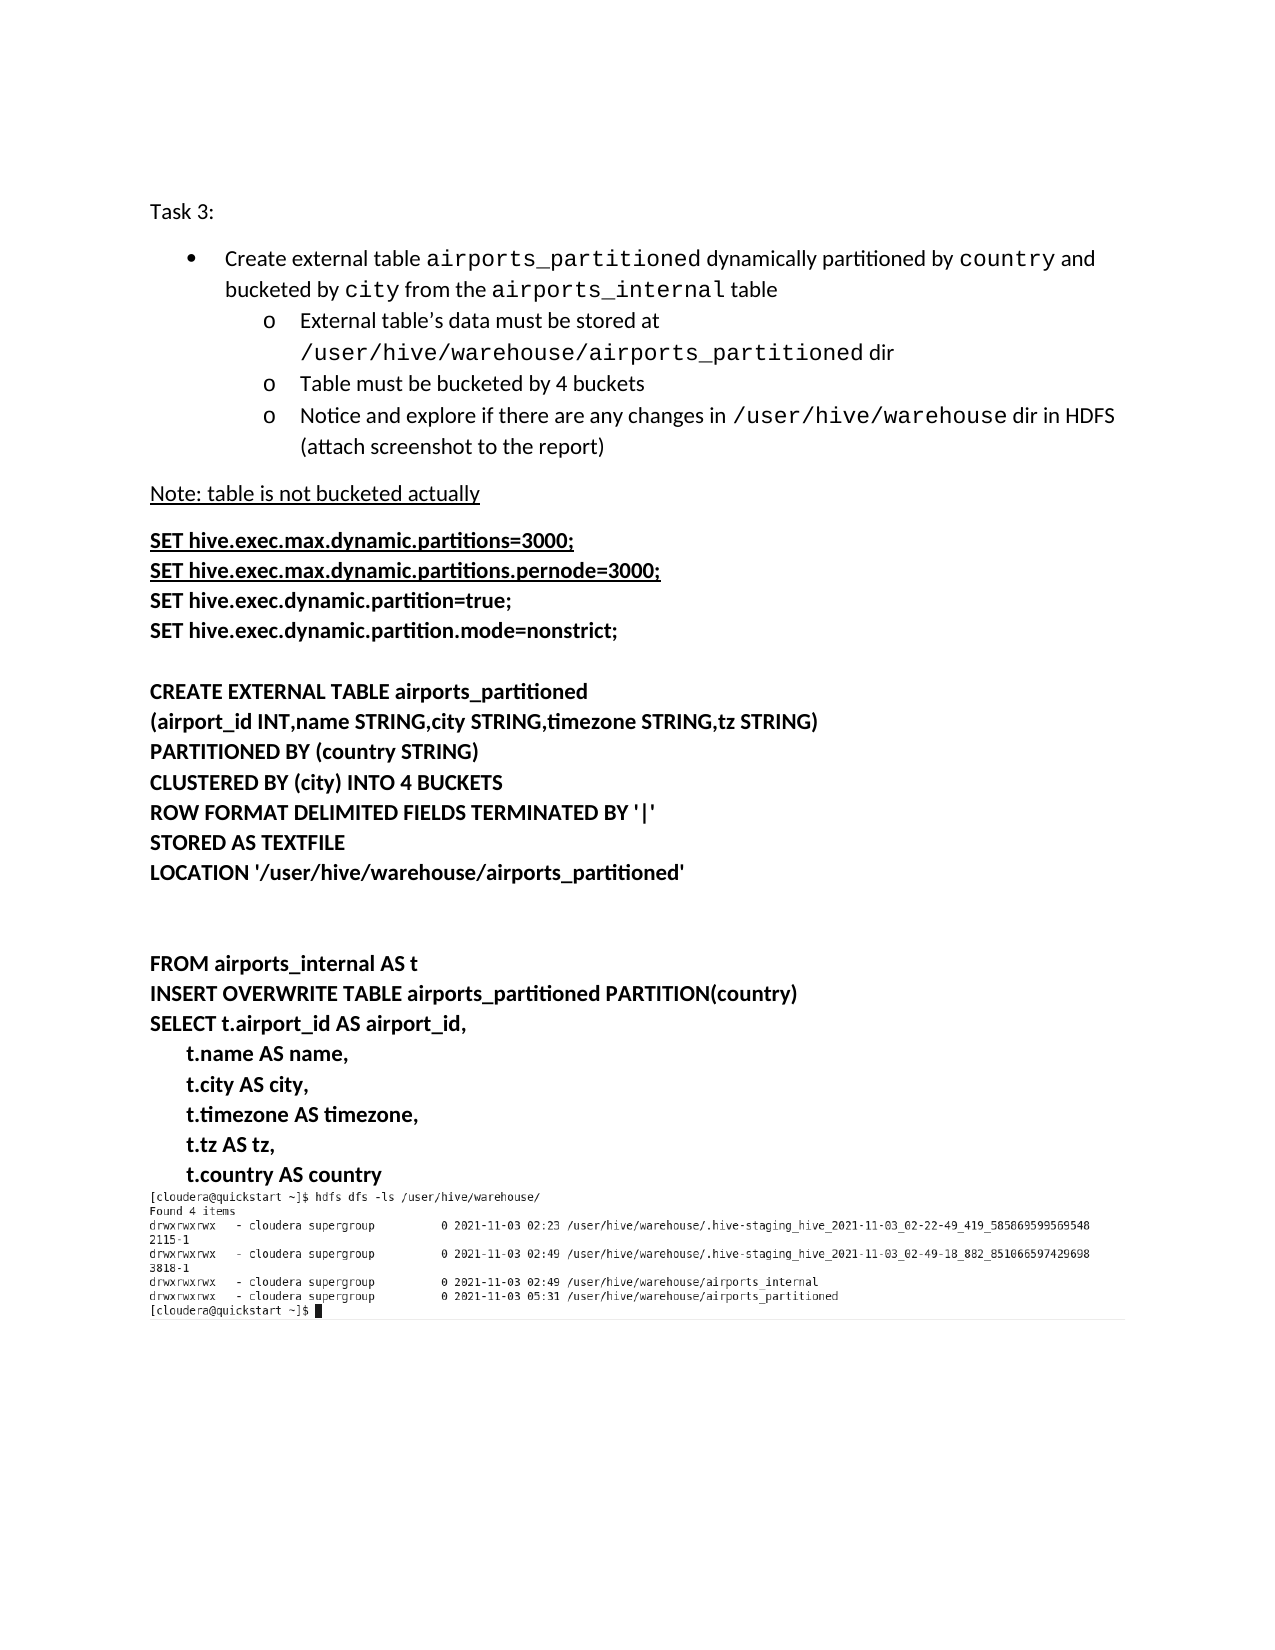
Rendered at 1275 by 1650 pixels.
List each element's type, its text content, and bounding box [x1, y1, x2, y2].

text t.tz AS tz, [150, 1130, 1125, 1158]
text SET hive.exec.dynamic.partition.mode=nonstrict; [150, 617, 1125, 644]
text LOCATION '/user/hive/warehouse/airports_partitioned' [150, 858, 1125, 886]
text t.timezone AS timezone, [150, 1100, 1125, 1128]
text FROM airports_internal AS t [150, 949, 1125, 977]
text (airport_id INT,name STRING,city STRING,timezone STRING,tz STRING) [150, 707, 1125, 735]
text SELECT t.airport_id AS airport_id, [150, 1009, 1125, 1037]
text SET hive.exec.max.dynamic.partitions=3000; [150, 526, 1125, 554]
text INSERT OVERWRITE TABLE airports_partitioned PARTITION(country) [150, 979, 1125, 1007]
text t.name AS name, [150, 1039, 1125, 1067]
list Create external table airports_partitioned dynamically partitioned by country and bucketed by city from the airports_internal table [187, 244, 1125, 304]
list External table’s data must be stored at /user/hive/warehouse/airports_partitioned dir [262, 307, 1125, 367]
text Note: table is not bucketed actually [150, 479, 1125, 507]
text SET hive.exec.dynamic.partition=true; [150, 586, 1125, 614]
text t.city AS city, [150, 1070, 1125, 1098]
text STORED AS TEXTFILE [150, 828, 1125, 856]
text t.country AS country [150, 1160, 1125, 1190]
text SET hive.exec.max.dynamic.partitions.pernode=3000; [150, 556, 1125, 584]
text CREATE EXTERNAL TABLE airports_partitioned [150, 677, 1125, 705]
list Table must be bucketed by 4 buckets [262, 369, 1125, 398]
picture [150, 1190, 1125, 1320]
text Task 3: [150, 197, 1125, 225]
text PARTITIONED BY (country STRING) [150, 737, 1125, 765]
text ROW FORMAT DELIMITED FIELDS TERMINATED BY '|' [150, 798, 1125, 826]
text CLUSTERED BY (city) INTO 4 BUCKETS [150, 768, 1125, 796]
list Notice and explore if there are any changes in /user/hive/warehouse dir in HDFS (attach screenshot to the report) [262, 401, 1125, 460]
